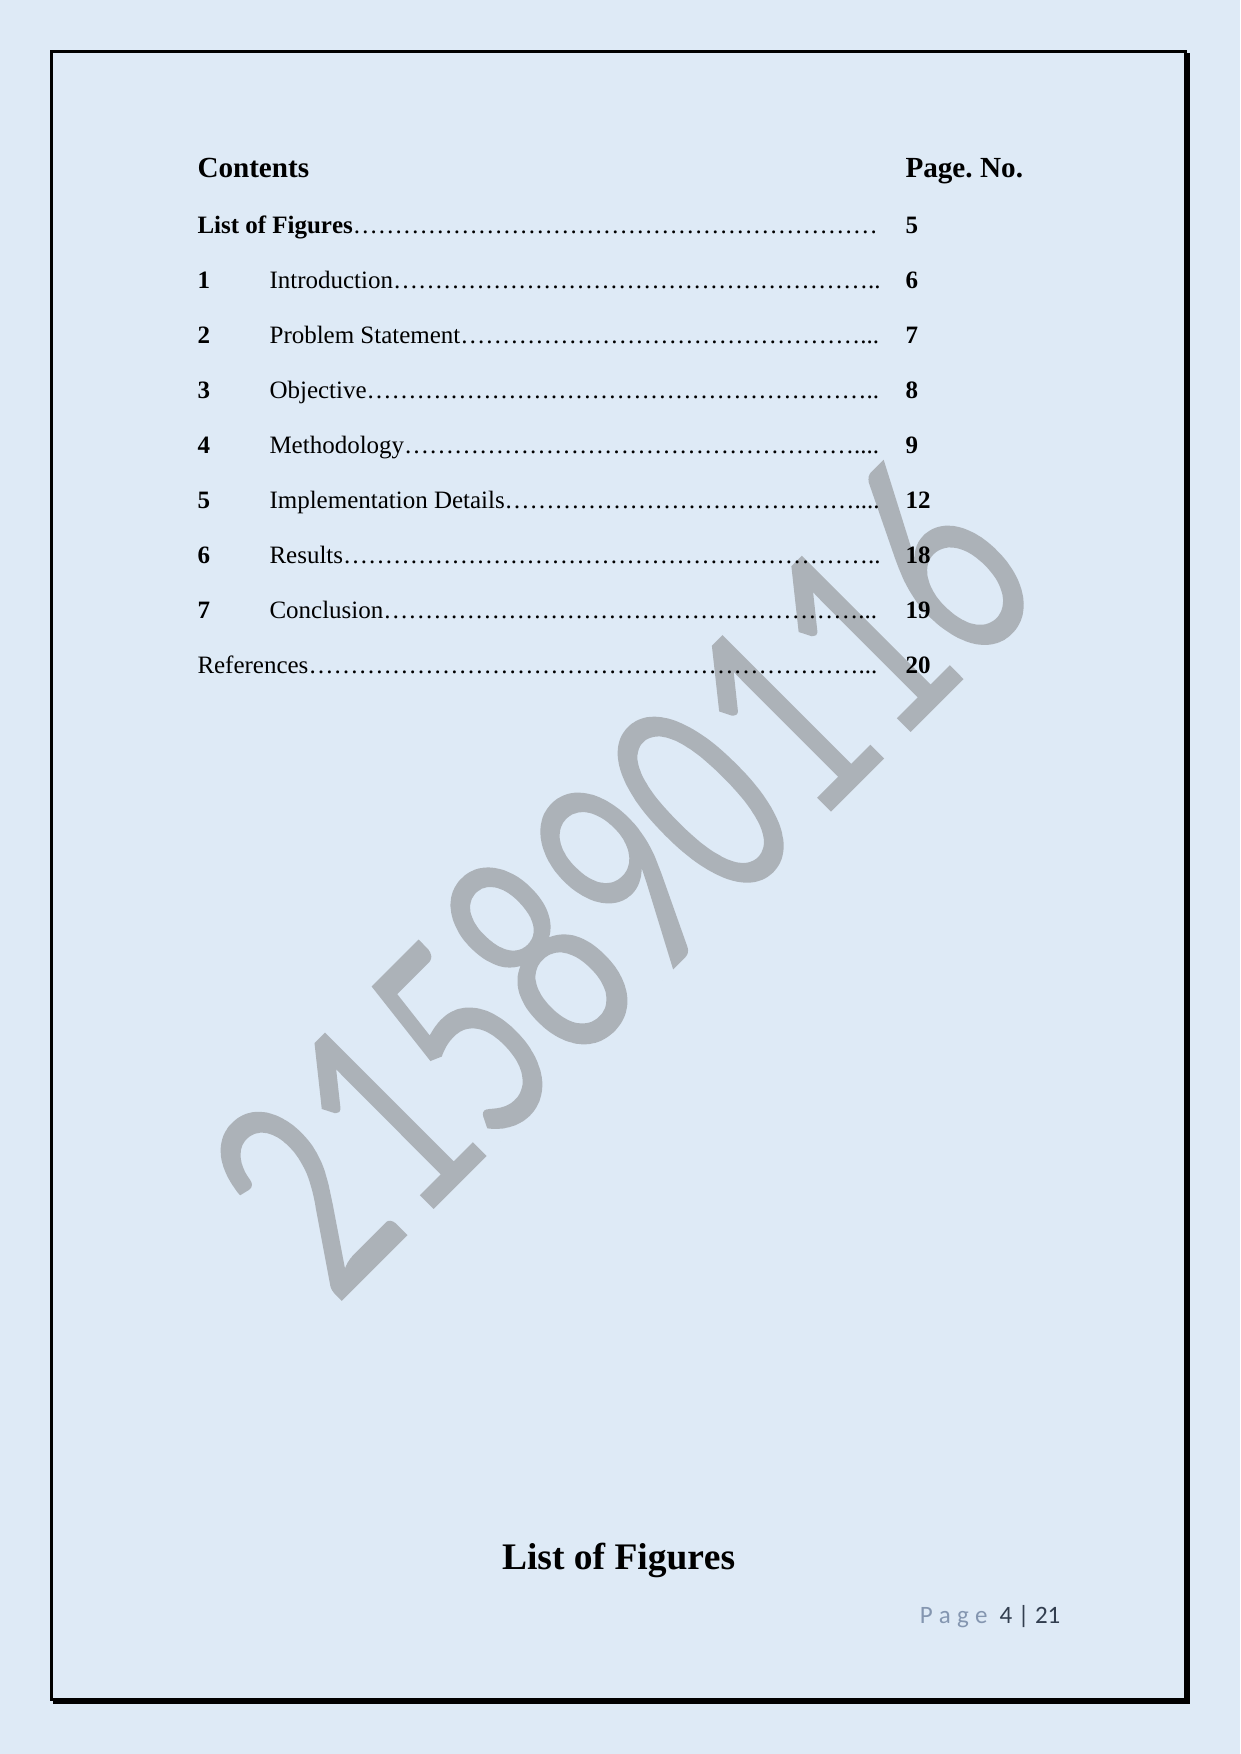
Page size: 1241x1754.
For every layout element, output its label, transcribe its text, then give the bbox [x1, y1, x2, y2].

table_cell 4 [186, 430, 258, 485]
table_cell Objective…………………………………………………….. [258, 375, 894, 430]
table_cell List of Figures……………………………………………………… [186, 210, 894, 265]
table_cell 2 [186, 320, 258, 375]
table_cell Problem Statement…………………………………………... [258, 320, 894, 375]
table_cell 20 [894, 650, 1051, 705]
table_cell 18 [894, 540, 1051, 595]
table_cell 1 [186, 265, 258, 320]
table_cell 6 [186, 540, 258, 595]
table_cell 7 [186, 595, 258, 650]
table_cell Implementation Details…………………………………….... [258, 485, 894, 540]
table_cell 8 [894, 375, 1051, 430]
table_cell 19 [894, 595, 1051, 650]
table_cell Methodology……………………………………………….... [258, 430, 894, 485]
table_header Contents [186, 150, 894, 210]
table_cell 12 [894, 485, 1051, 540]
table_cell 5 [186, 485, 258, 540]
table_cell References…………………………………………………………... [186, 650, 894, 705]
table_cell Results……………………………………………………….. [258, 540, 894, 595]
text List of Figures [150, 1535, 1087, 1578]
table_cell 7 [894, 320, 1051, 375]
table_cell 5 [894, 210, 1051, 265]
table_cell 6 [894, 265, 1051, 320]
table_header Page. No. [894, 150, 1051, 210]
table_cell Conclusion…………………………………………………... [258, 595, 894, 650]
table_cell 3 [186, 375, 258, 430]
table_cell 9 [894, 430, 1051, 485]
table_cell Introduction………………………………………………….. [258, 265, 894, 320]
